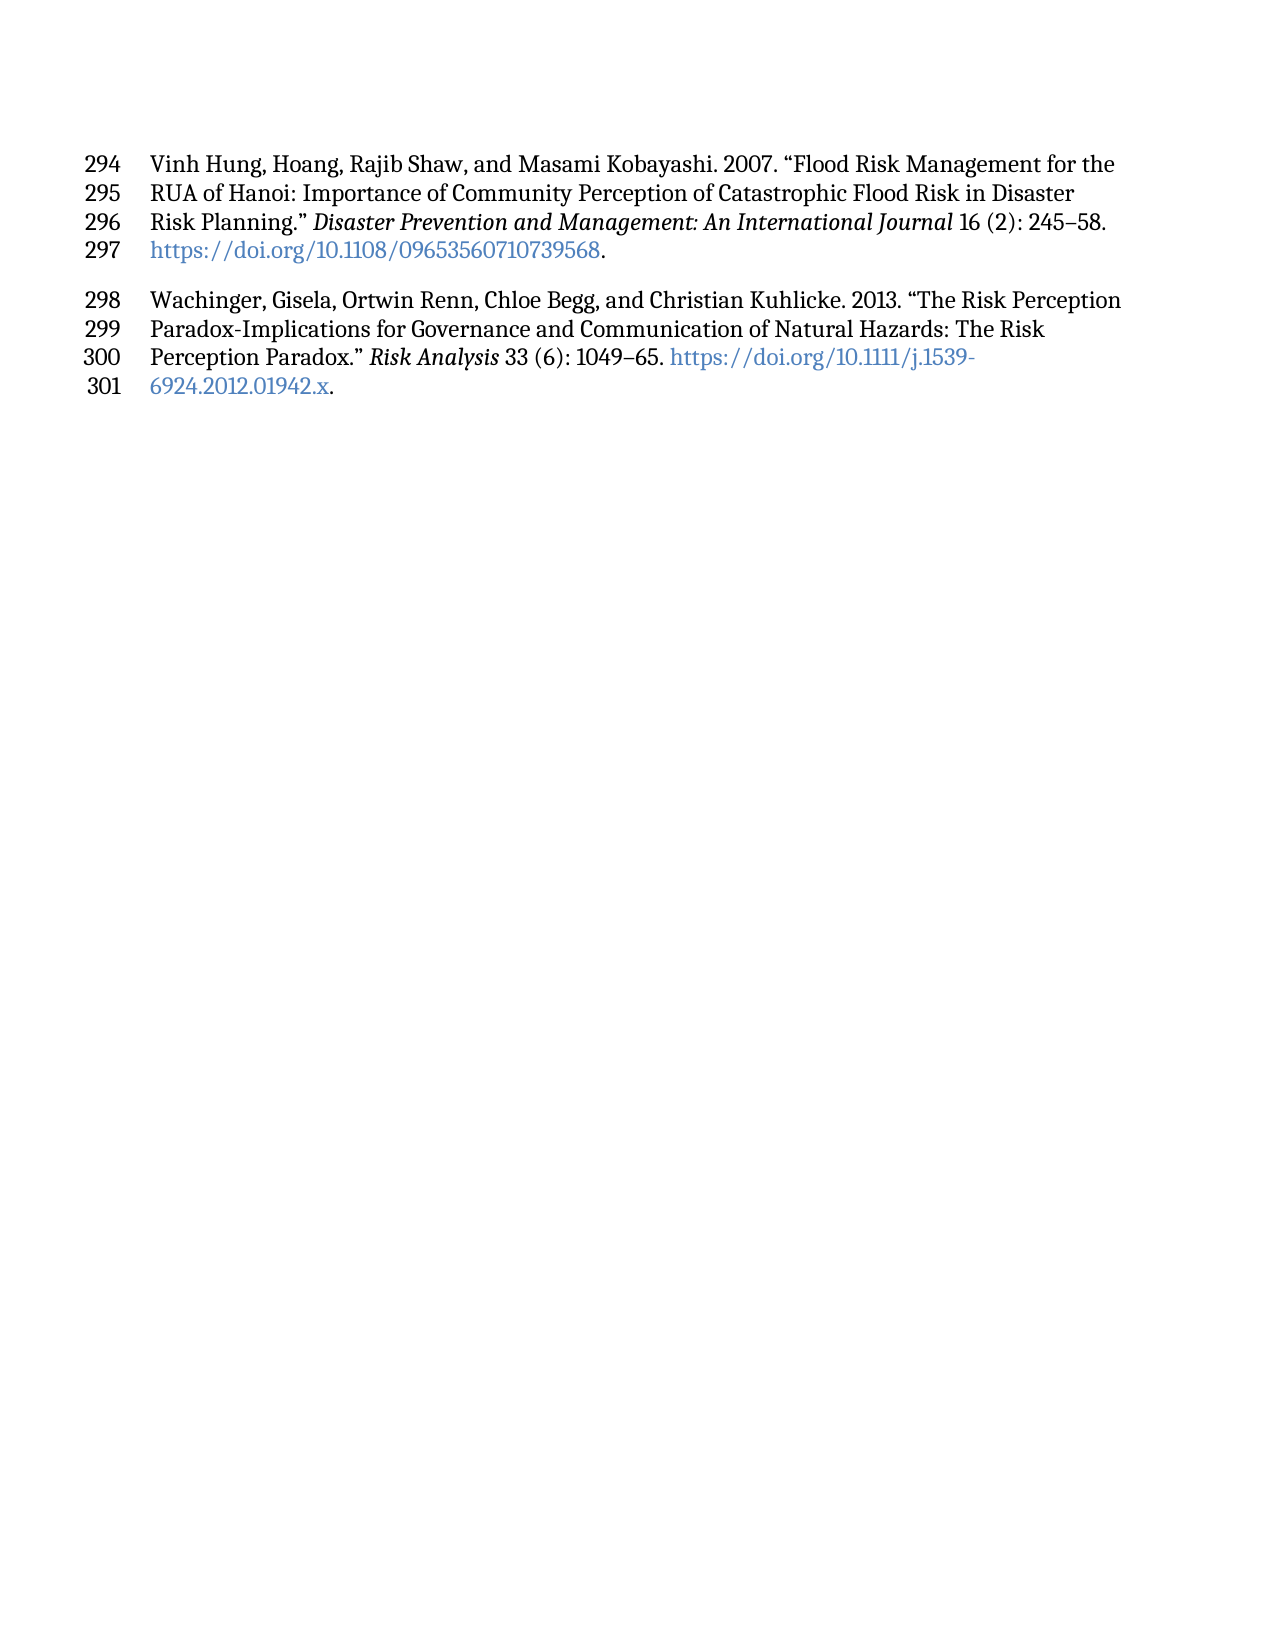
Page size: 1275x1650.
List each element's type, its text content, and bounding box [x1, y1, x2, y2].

text Wachinger, Gisela, Ortwin Renn, Chloe Begg, and Christian Kuhlicke. 2013. “The Risk Perception Paradox-Implications for Governance and Communication of Natural Hazards: The Risk Perception Paradox.” Risk Analysis 33 (6): 1049–65. https://doi.org/10.1111/j.1539-6924.2012.01942.x. [150, 286, 1125, 401]
text Vinh Hung, Hoang, Rajib Shaw, and Masami Kobayashi. 2007. “Flood Risk Management for the RUA of Hanoi: Importance of Community Perception of Catastrophic Flood Risk in Disaster Risk Planning.” Disaster Prevention and Management: An International Journal 16 (2): 245–58. https://doi.org/10.1108/09653560710739568. [150, 150, 1125, 265]
